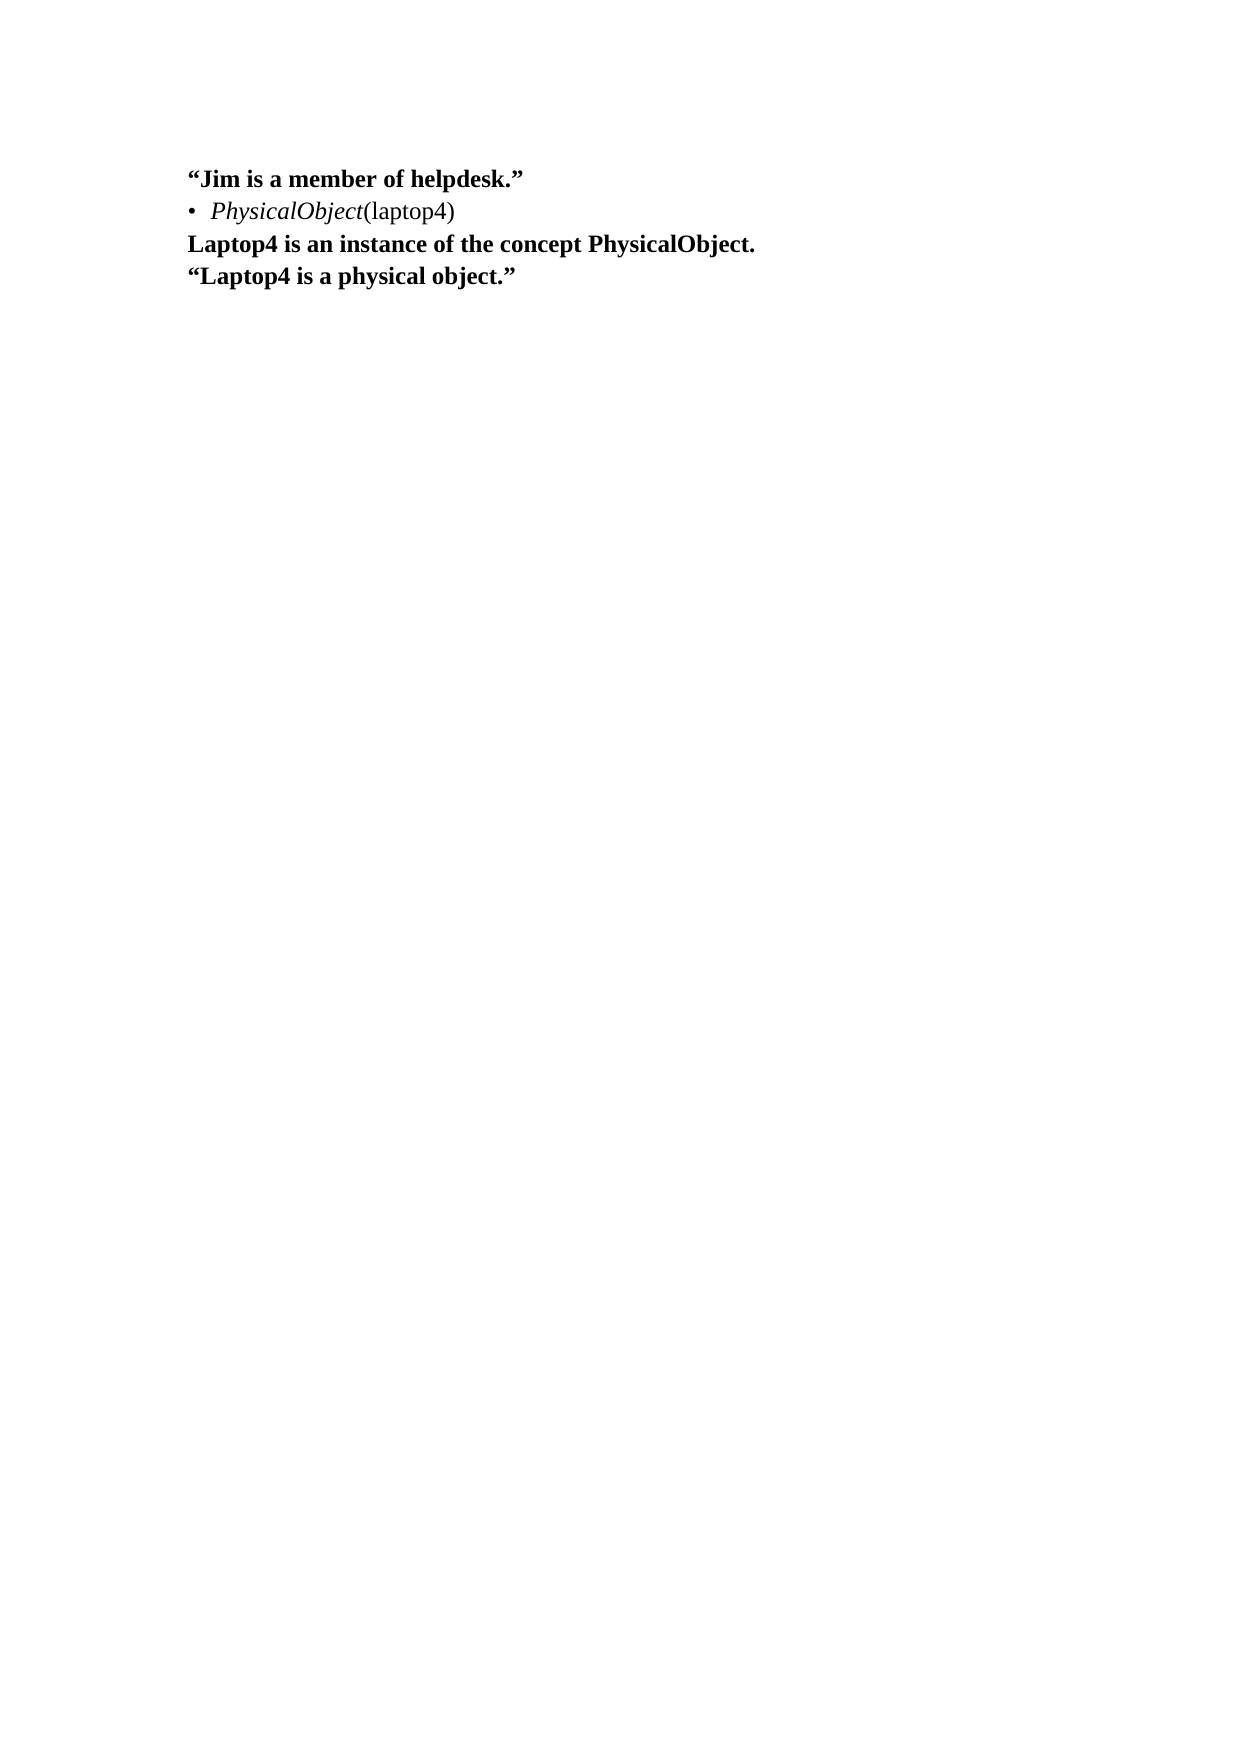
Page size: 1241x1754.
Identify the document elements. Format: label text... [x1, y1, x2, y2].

text “Jim is a member of helpdesk.” [187, 162, 1053, 194]
text Laptop4 is an instance of the concept PhysicalObject. [187, 227, 1053, 259]
text “Laptop4 is a physical object.” [187, 259, 1053, 292]
list PhysicalObject(laptop4) [187, 194, 1053, 227]
